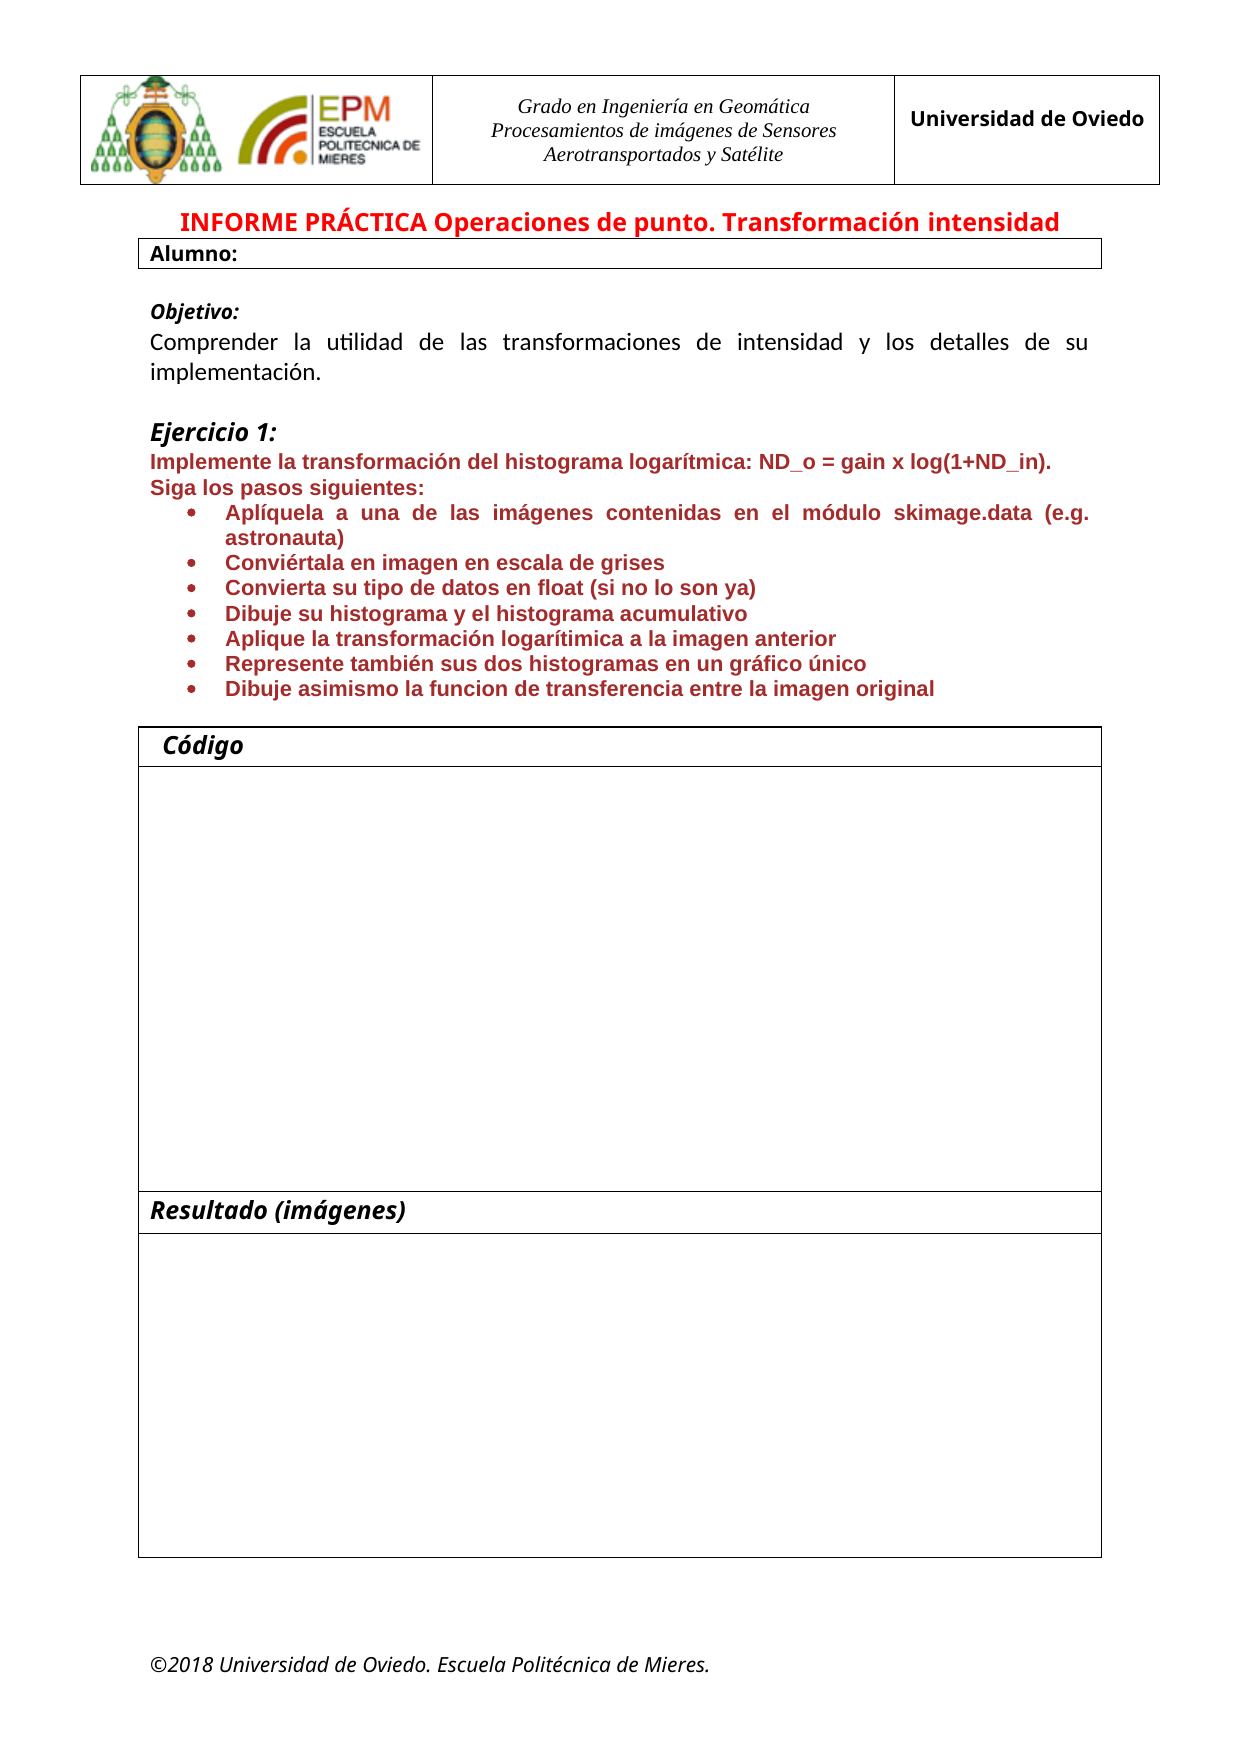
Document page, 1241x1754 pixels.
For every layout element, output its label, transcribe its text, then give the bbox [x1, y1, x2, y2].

list Aplíquela a una de las imágenes contenidas en el módulo skimage.data (e.g. astronauta) [187, 499, 1090, 550]
list Aplique la transformación logarítimica a la imagen anterior [187, 626, 1090, 651]
picture [91, 76, 422, 184]
list Conviértala en imagen en escala de grises [187, 550, 1090, 575]
table_cell [139, 1234, 1101, 1557]
list Dibuje asimismo la funcion de transferencia entre la imagen original [187, 676, 1090, 701]
list Dibuje su histograma y el histograma acumulativo [187, 600, 1090, 626]
text Objetivo: [150, 297, 1090, 326]
table_header Código [139, 728, 1101, 766]
list Represente también sus dos histogramas en un gráfico único [187, 651, 1090, 676]
text Ejercicio 1: [150, 415, 1090, 449]
text INFORME PRÁCTICA Operaciones de punto. Transformación intensidad [150, 204, 1090, 238]
table_header Alumno: [139, 239, 1101, 268]
text Implemente la transformación del histograma logarítmica: ND_o = gain x log(1+ND_in). [150, 449, 1090, 474]
list Convierta su tipo de datos en float (si no lo son ya) [187, 575, 1090, 600]
text Siga los pasos siguientes: [150, 474, 1090, 499]
text Comprender la utilidad de las transformaciones de intensidad y los detalles de su implementación. [150, 326, 1090, 387]
table_cell Resultado (imágenes) [139, 1192, 1101, 1233]
table_cell [139, 767, 1101, 1191]
